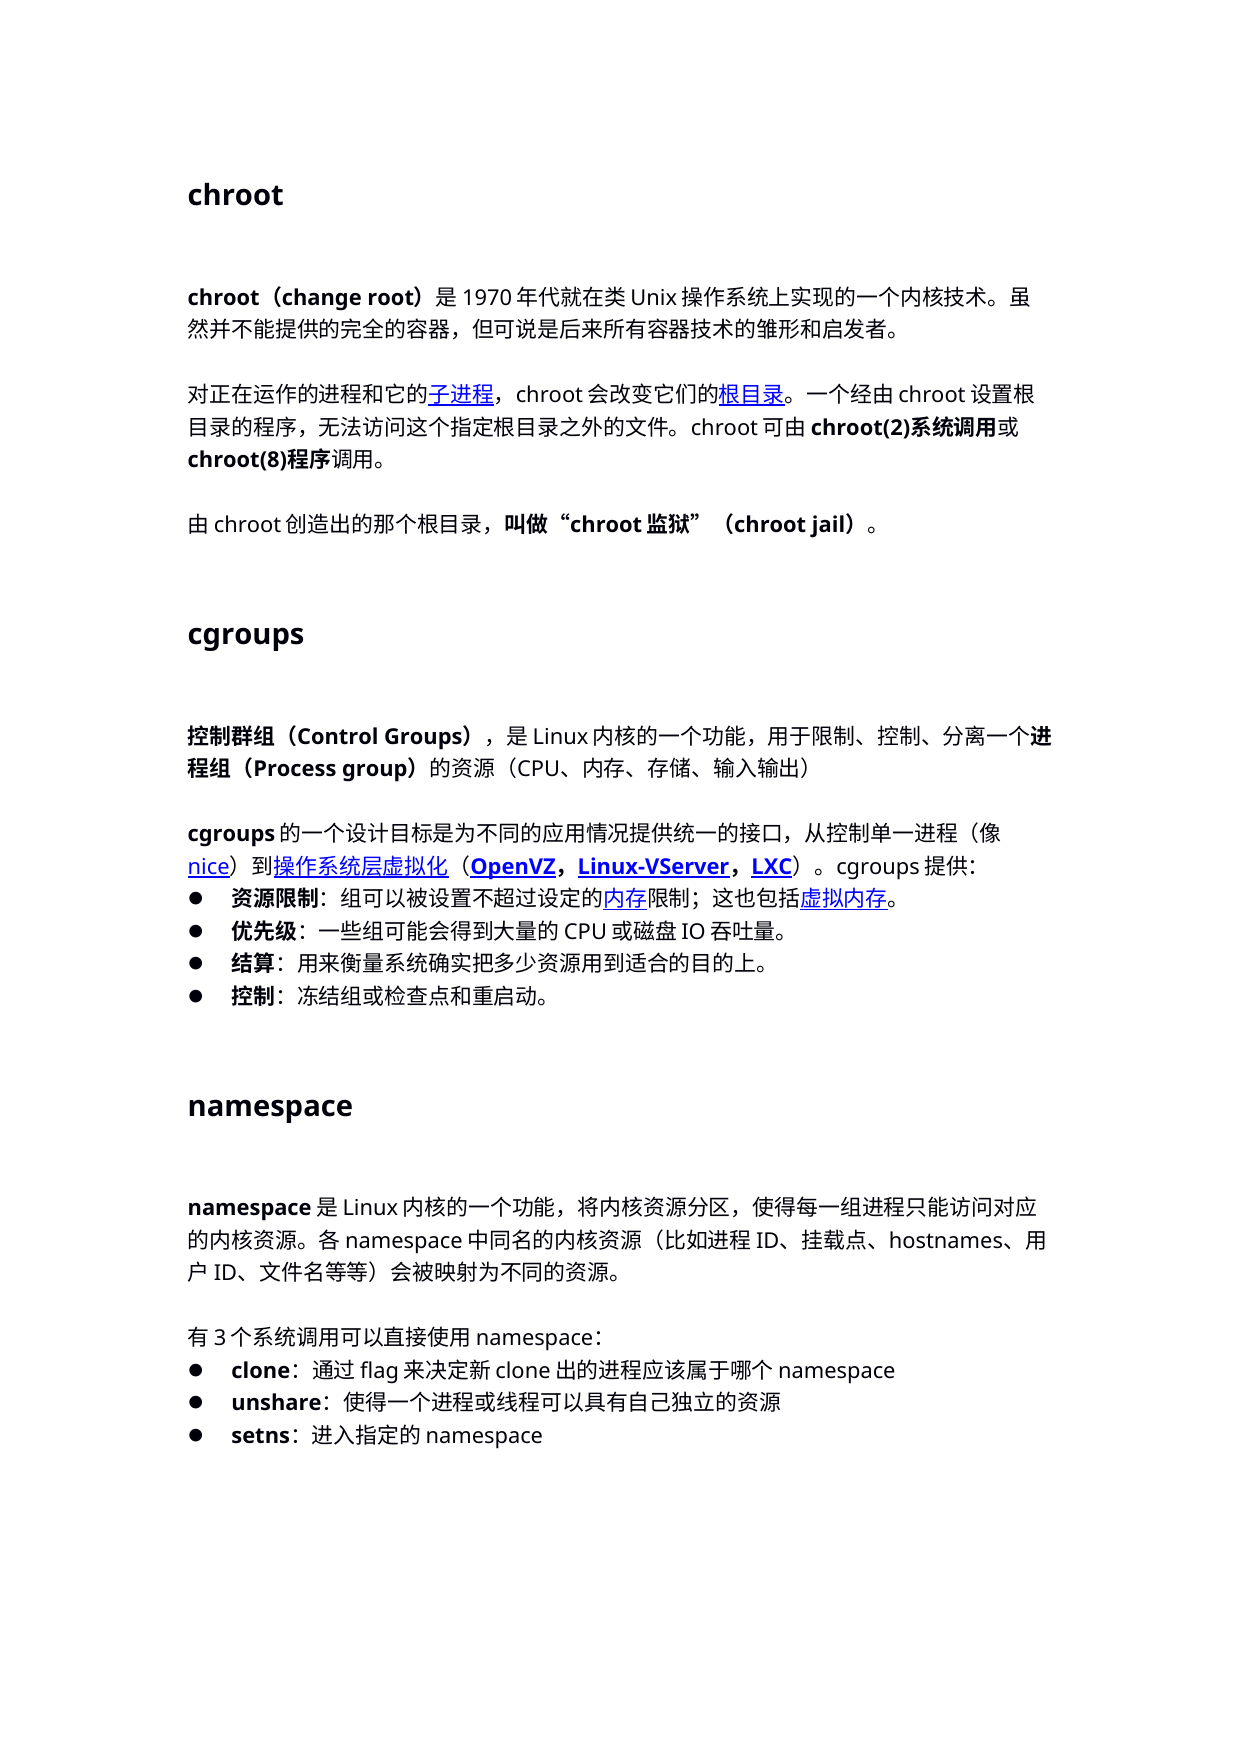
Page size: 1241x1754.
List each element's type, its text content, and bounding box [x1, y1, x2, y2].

list 结算：用来衡量系统确实把多少资源用到适合的目的上。 [187, 946, 1053, 978]
list 控制：冻结组或检查点和重启动。 [187, 978, 1053, 1011]
list setns：进入指定的namespace [187, 1417, 1053, 1450]
text cgroups的一个设计目标是为不同的应用情况提供统一的接口，从控制单一进程（像nice）到操作系统层虚拟化（OpenVZ，Linux-VServer，LXC）。cgroups提供： [187, 816, 1053, 881]
text 由chroot创造出的那个根目录，叫做“chroot监狱”（chroot jail）。 [187, 507, 1053, 539]
text 控制群组（Control Groups），是Linux内核的一个功能，用于限制、控制、分离一个进程组（Process group）的资源（CPU、内存、存储、输入输出） [187, 718, 1053, 783]
list clone：通过flag来决定新clone出的进程应该属于哪个namespace [187, 1352, 1053, 1385]
list unshare：使得一个进程或线程可以具有自己独立的资源 [187, 1385, 1053, 1417]
list 资源限制：组可以被设置不超过设定的内存限制；这也包括虚拟内存。 [187, 881, 1053, 913]
text namespace是Linux内核的一个功能，将内核资源分区，使得每一组进程只能访问对应的内核资源。各namespace中同名的内核资源（比如进程ID、挂载点、hostnames、用户ID、文件名等等）会被映射为不同的资源。 [187, 1190, 1053, 1287]
text 对正在运作的进程和它的子进程，chroot会改变它们的根目录。一个经由chroot设置根目录的程序，无法访问这个指定根目录之外的文件。chroot可由chroot(2)系统调用或chroot(8)程序调用。 [187, 377, 1053, 474]
subtitle cgroups [187, 601, 1053, 666]
list 优先级：一些组可能会得到大量的CPU或磁盘IO吞吐量。 [187, 913, 1053, 946]
subtitle chroot [187, 162, 1053, 227]
subtitle namespace [187, 1073, 1053, 1138]
text chroot（change root）是1970年代就在类Unix操作系统上实现的一个内核技术。虽然并不能提供的完全的容器，但可说是后来所有容器技术的雏形和启发者。 [187, 279, 1053, 344]
text 有3个系统调用可以直接使用namespace： [187, 1320, 1053, 1352]
